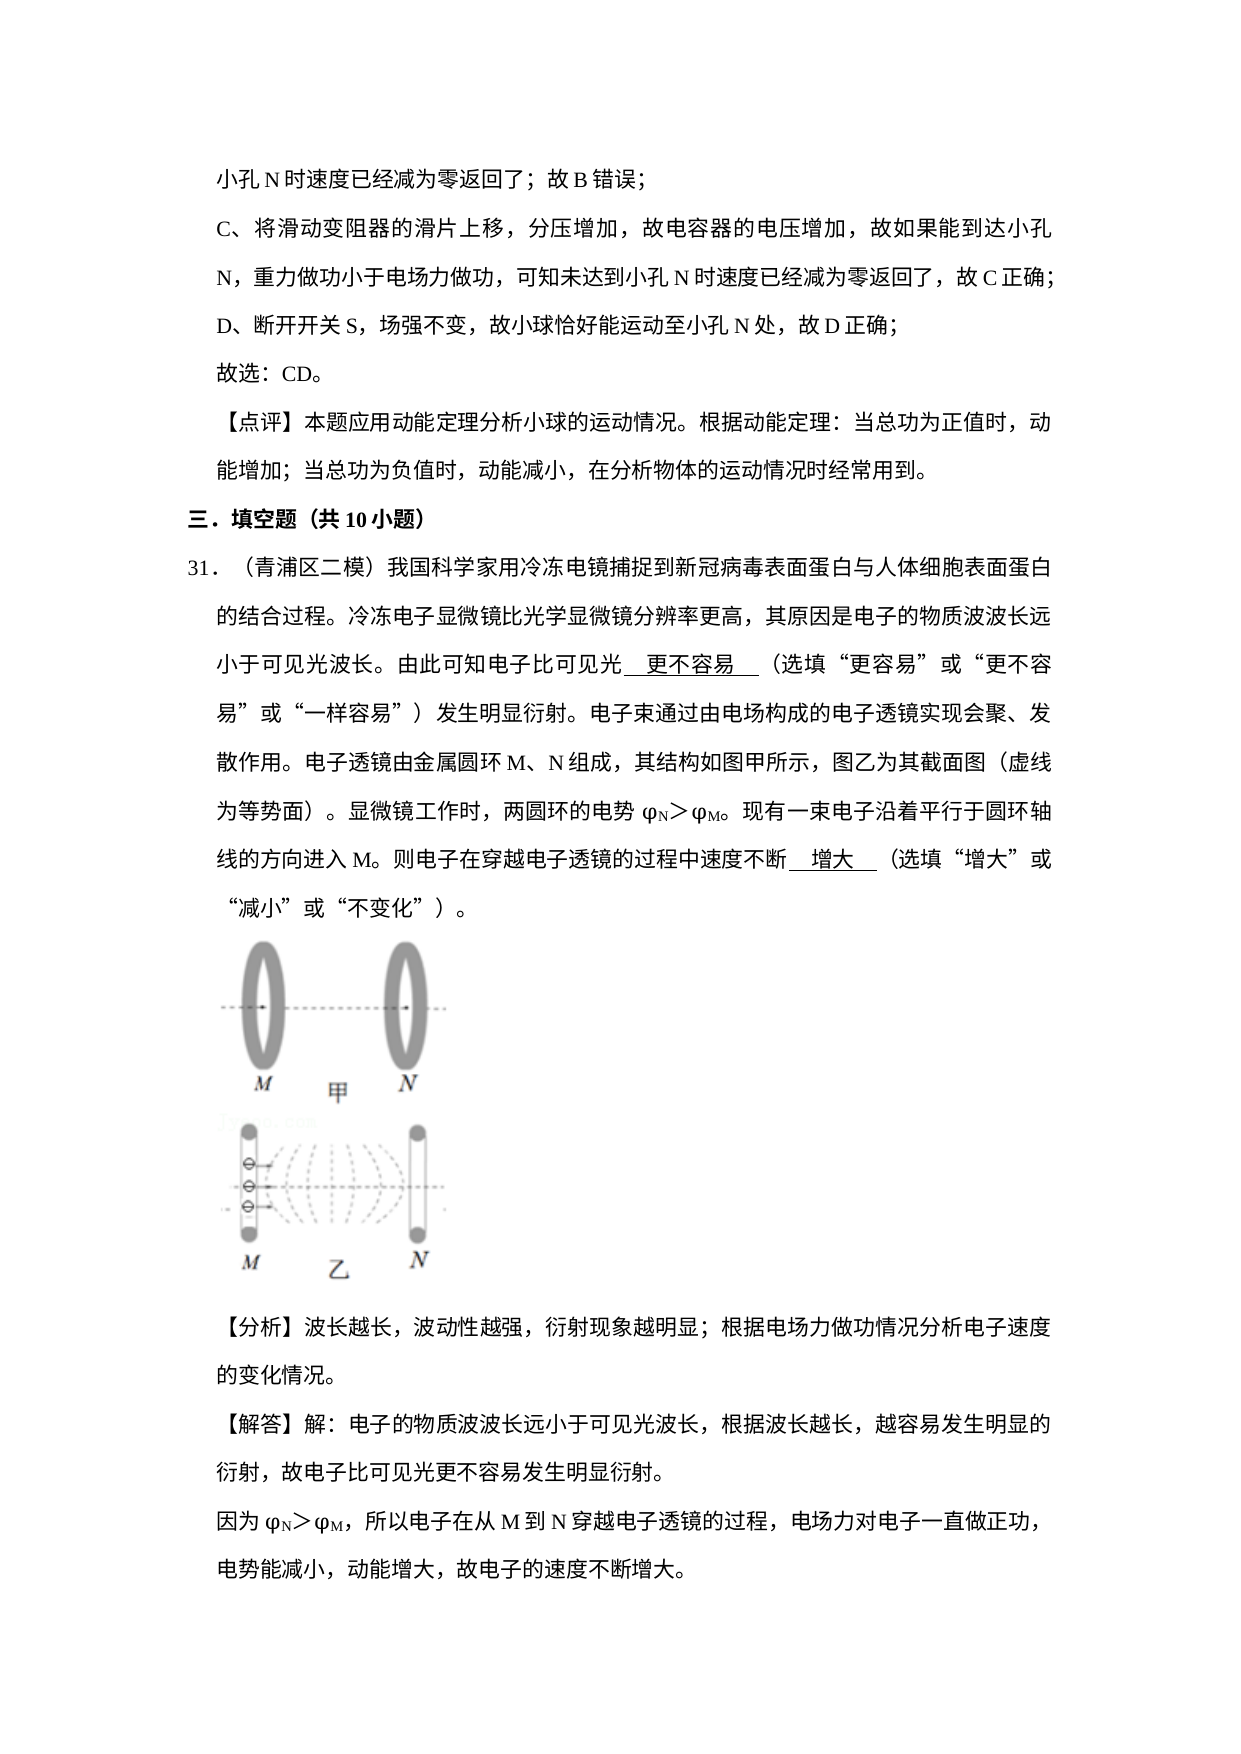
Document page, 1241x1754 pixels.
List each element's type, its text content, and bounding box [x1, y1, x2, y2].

text 故选：CD。 [216, 356, 1053, 388]
text 三．填空题（共10小题） [187, 501, 1053, 534]
text C、将滑动变阻器的滑片上移，分压增加，故电容器的电压增加，故如果能到达小孔N，重力做功小于电场力做功，可知未达到小孔N时速度已经减为零返回了，故C正确； [216, 210, 1053, 292]
text 因为φN＞φM，所以电子在从M到N穿越电子透镜的过程，电场力对电子一直做正功，电势能减小，动能增大，故电子的速度不断增大。 [216, 1503, 1053, 1584]
text 【解答】解：电子的物质波波长远小于可见光波长，根据波长越长，越容易发生明显的衍射，故电子比可见光更不容易发生明显衍射。 [216, 1406, 1053, 1487]
text 【点评】本题应用动能定理分析小球的运动情况。根据动能定理：当总功为正值时，动能增加；当总功为负值时，动能减小，在分析物体的运动情况时经常用到。 [216, 404, 1053, 485]
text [216, 162, 1053, 194]
text 【分析】波长越长，波动性越强，衍射现象越明显；根据电场力做功情况分析电子速度的变化情况。 [216, 1309, 1053, 1390]
text 31．（青浦区二模）我国科学家用冷冻电镜捕捉到新冠病毒表面蛋白与人体细胞表面蛋白的结合过程。冷冻电子显微镜比光学显微镜分辨率更高，其原因是电子的物质波波长远小于可见光波长。由此可知电子比可见光 更不容易 （选填“更容易”或“更不容易”或“一样容易”）发生明显衍射。电子束通过由电场构成的电子透镜实现会聚、发散作用。电子透镜由金属圆环M、N组成，其结构如图甲所示，图乙为其截面图（虚线为等势面）。显微镜工作时，两圆环的电势φN＞φM。现有一束电子沿着平行于圆环轴线的方向进入M。则电子在穿越电子透镜的过程中速度不断 增大 （选填“增大”或“减小”或“不变化”）。 [187, 549, 1053, 923]
picture [216, 939, 451, 1285]
text D、断开开关S，场强不变，故小球恰好能运动至小孔N处，故D正确； [216, 307, 1053, 340]
